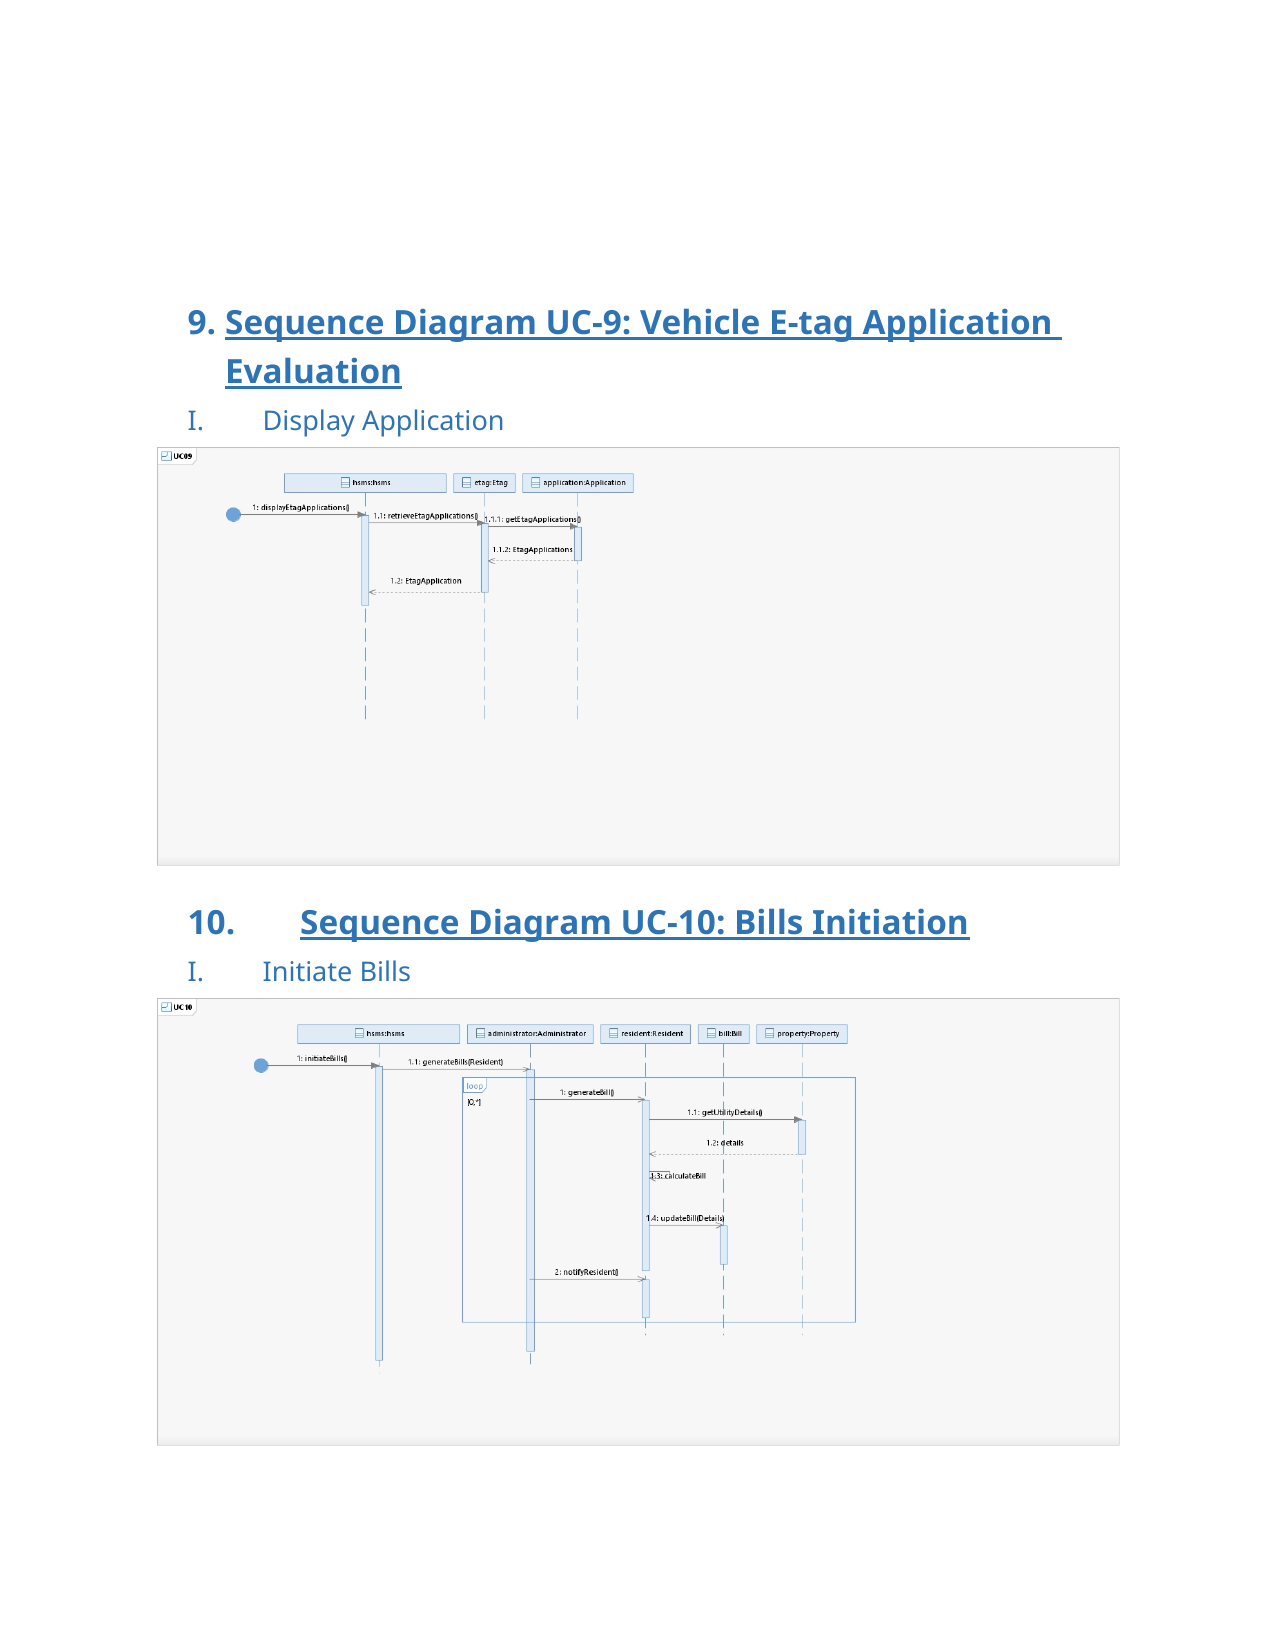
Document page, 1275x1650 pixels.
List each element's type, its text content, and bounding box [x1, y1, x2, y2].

subtitle Display Application [187, 401, 1125, 438]
subtitle Sequence Diagram UC-10: Bills Initiation [187, 899, 1125, 944]
subtitle Sequence Diagram UC-9: Vehicle E-tag Application Evaluation [187, 299, 1125, 393]
picture [150, 991, 1125, 1452]
picture [150, 440, 1125, 872]
subtitle Initiate Bills [187, 952, 1125, 989]
